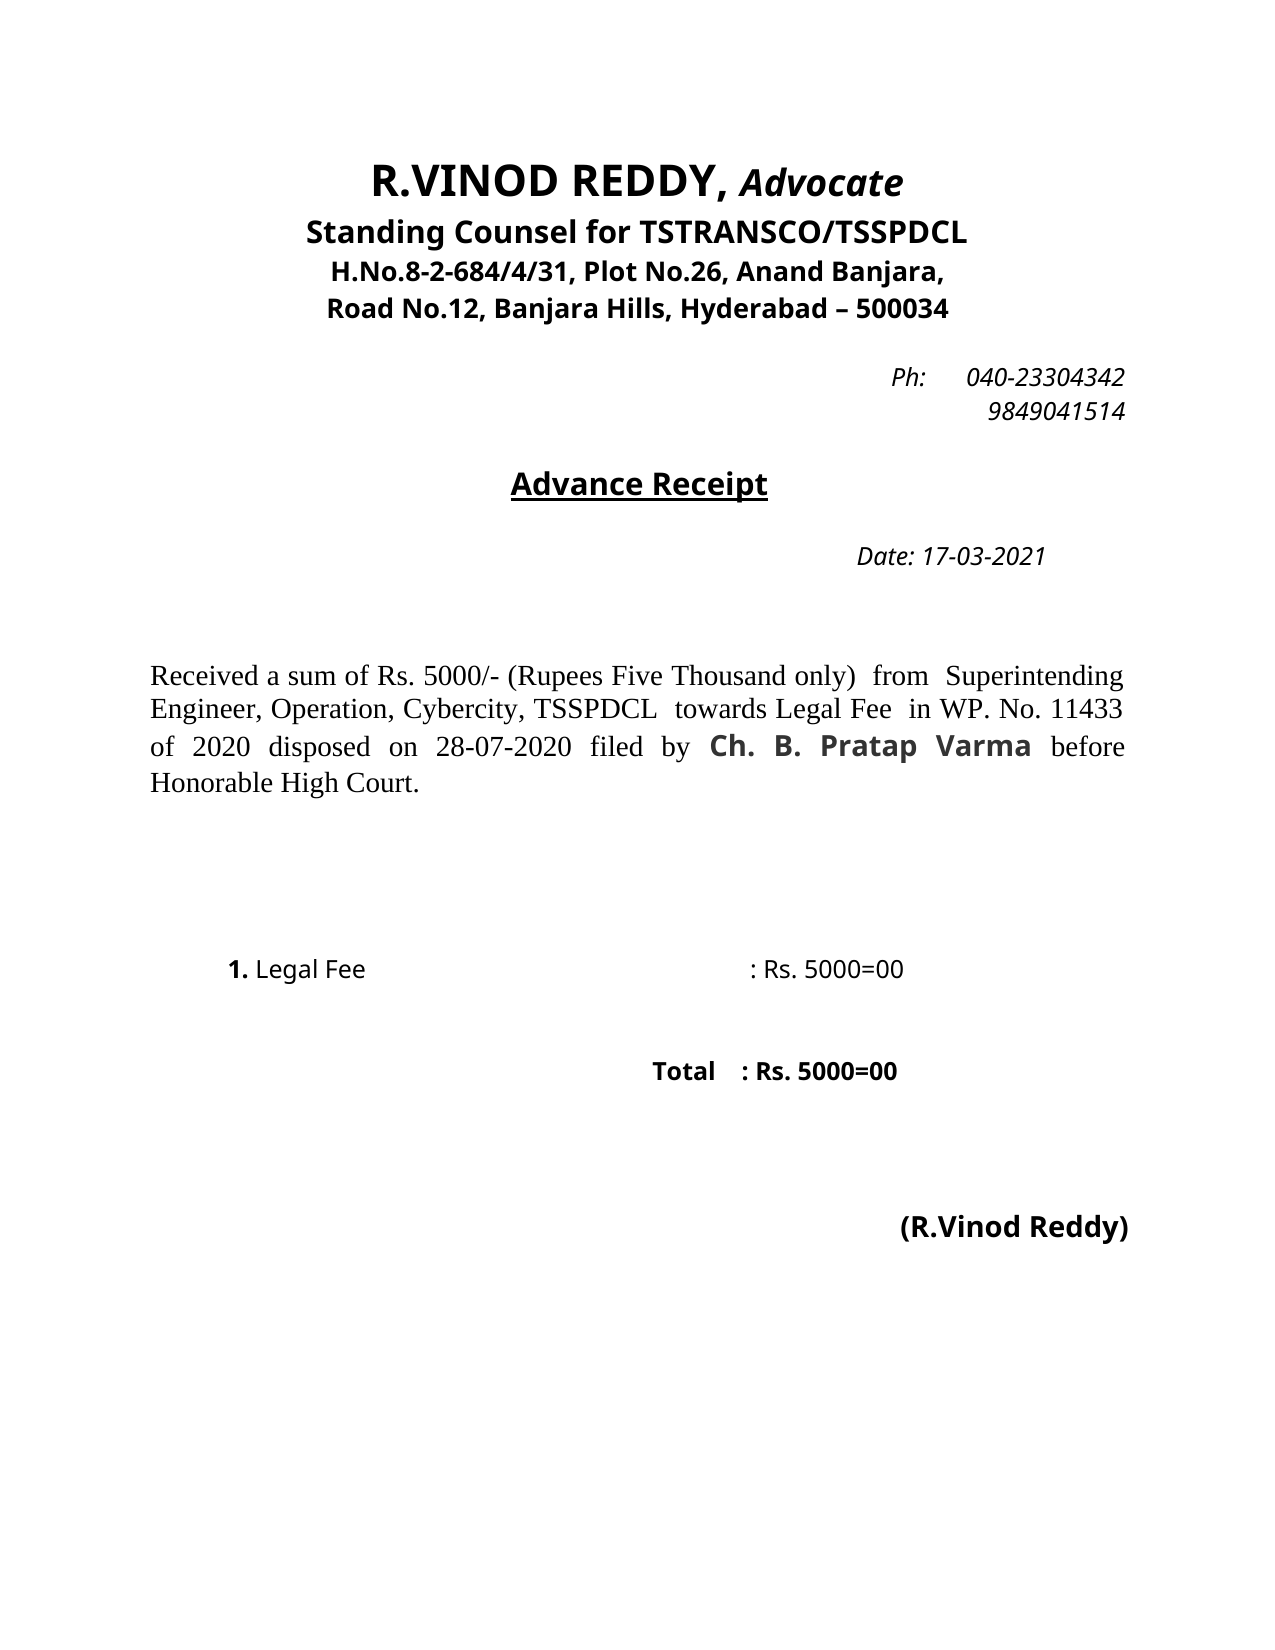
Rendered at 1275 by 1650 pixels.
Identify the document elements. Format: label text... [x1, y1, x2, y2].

text (R.Vinod Reddy) [677, 1207, 1128, 1246]
text R.VINOD REDDY, Advocate [227, 150, 1047, 209]
text H.No.8-2-684/4/31, Plot No.26, Anand Banjara, [150, 252, 1125, 289]
list Legal Fee : Rs. 5000=00 [227, 951, 1010, 986]
text Road No.12, Banjara Hills, Hyderabad – 500034 [150, 289, 1125, 326]
text 9849041514 [150, 394, 1125, 428]
text Advance Receipt [150, 462, 1128, 505]
text Standing Counsel for TSTRANSCO/TSSPDCL [227, 209, 1047, 252]
text Date: 17-03-2021 [227, 539, 1047, 573]
text Total : Rs. 5000=00 [150, 1053, 1010, 1088]
text Ph: 040-23304342 [150, 360, 1125, 394]
text Received a sum of Rs. 5000/- (Rupees Five Thousand only) from Superintending Engineer, Operation, Cybercity, TSSPDCL towards Legal Fee in WP. No. 11433 of 2020 disposed on 28-07-2020 filed by Ch. B. Pratap Varma before Honorable High Court. [150, 658, 1125, 798]
